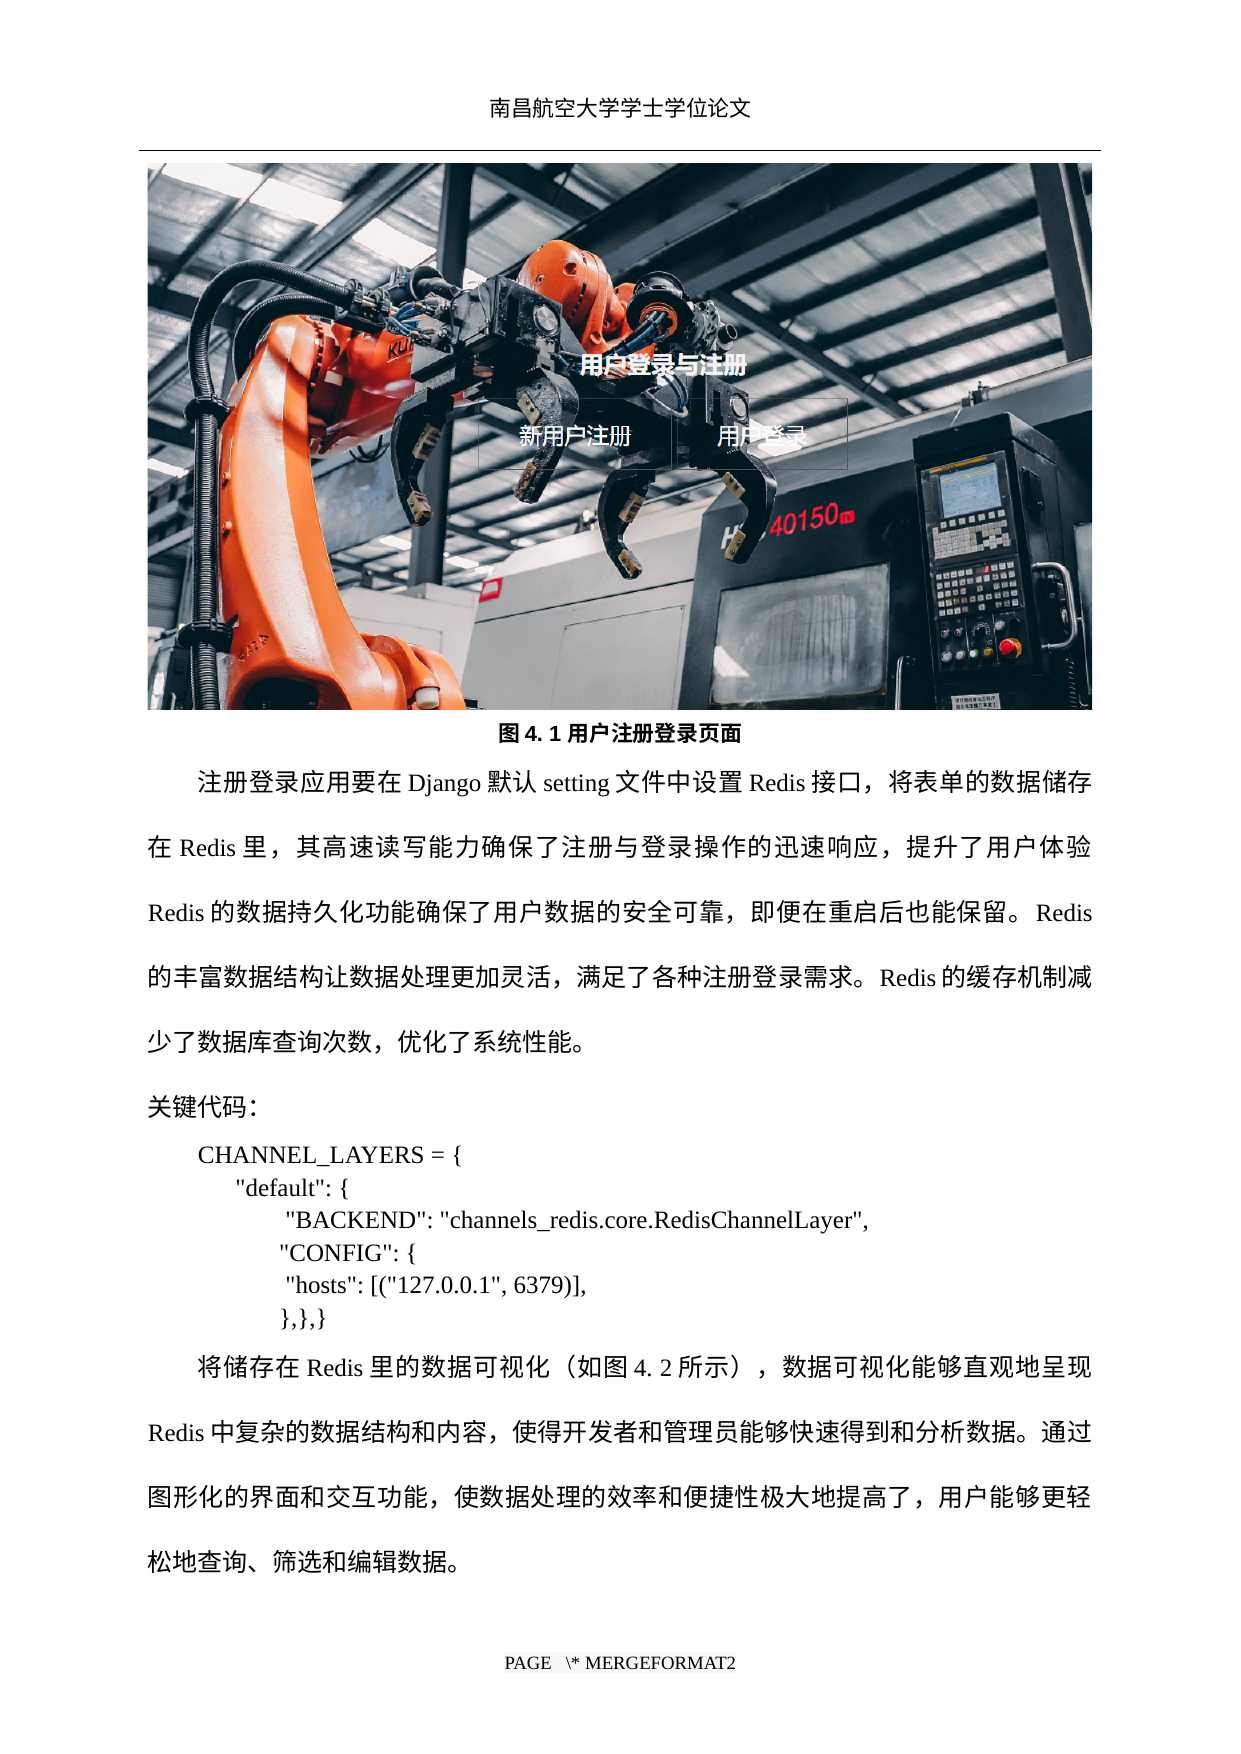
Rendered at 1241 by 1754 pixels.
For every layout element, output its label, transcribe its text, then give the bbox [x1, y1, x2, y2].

text "CONFIG": { [148, 1236, 1093, 1268]
text "default": { [148, 1171, 1093, 1203]
text "hosts": [("127.0.0.1", 6379)], [148, 1268, 1093, 1301]
text 将储存在Redis里的数据可视化（如图4. 2所示），数据可视化能够直观地呈现Redis中复杂的数据结构和内容，使得开发者和管理员能够快速得到和分析数据。通过图形化的界面和交互功能，使数据处理的效率和便捷性极大地提高了，用户能够更轻松地查询、筛选和编辑数据。 [148, 1333, 1093, 1593]
picture [147, 163, 1093, 710]
text CHANNEL_LAYERS = { [148, 1138, 1093, 1171]
text 注册登录应用要在Django默认setting文件中设置Redis接口，将表单的数据储存在Redis里，其高速读写能力确保了注册与登录操作的迅速响应，提升了用户体验。Redis的数据持久化功能确保了用户数据的安全可靠，即便在重启后也能保留。Redis的丰富数据结构让数据处理更加灵活，满足了各种注册登录需求。Redis的缓存机制减少了数据库查询次数，优化了系统性能。 [148, 748, 1093, 1073]
text 关键代码： [148, 1073, 1093, 1138]
text },},} [148, 1301, 1093, 1333]
text "BACKEND": "channels_redis.core.RedisChannelLayer", [148, 1203, 1093, 1236]
text 图4. 1 用户注册登录页面 [148, 716, 1093, 748]
